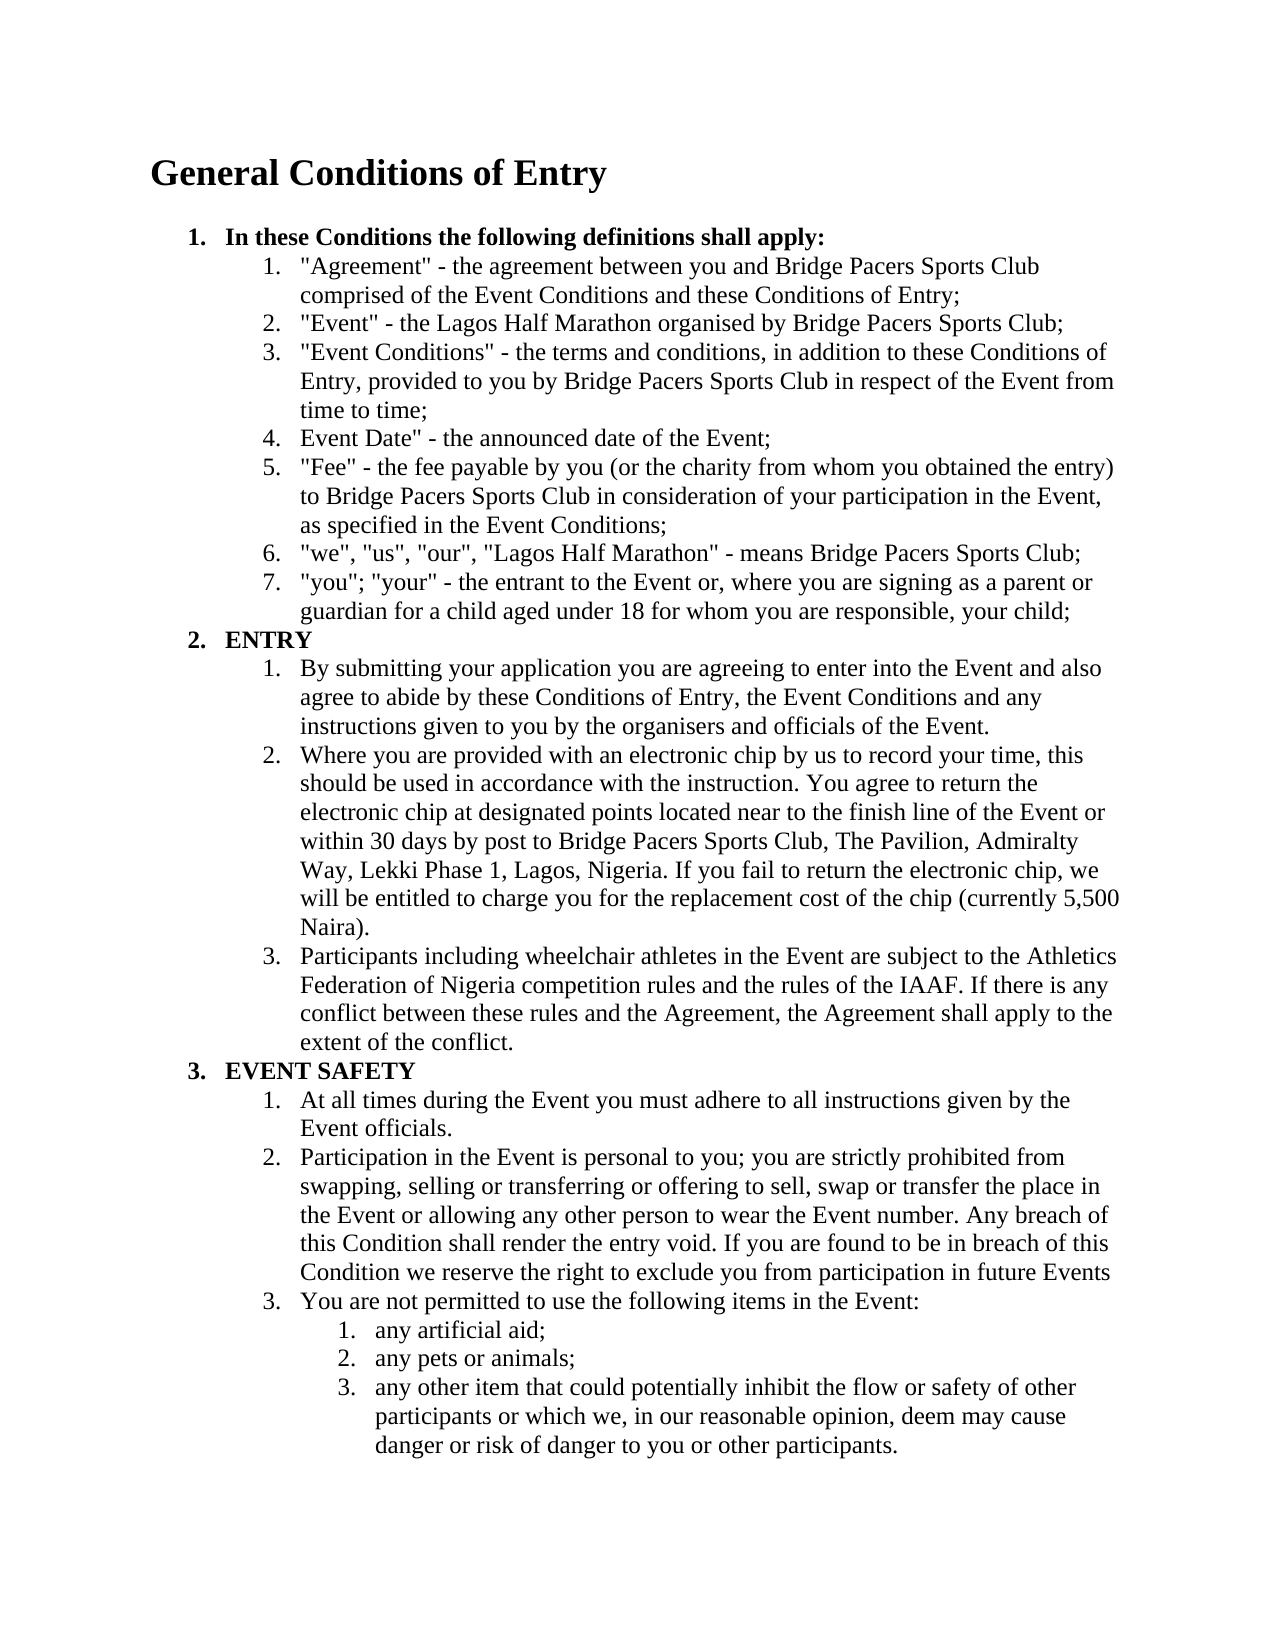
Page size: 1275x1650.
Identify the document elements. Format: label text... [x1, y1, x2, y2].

list You are not permitted to use the following items in the Event: [262, 1286, 1125, 1315]
list any other item that could potentially inhibit the flow or safety of other participants or which we, in our reasonable opinion, deem may cause danger or risk of danger to you or other participants. [337, 1372, 1125, 1458]
list "Event" - the Lagos Half Marathon organised by Bridge Pacers Sports Club; [262, 308, 1125, 337]
list any artificial aid; [337, 1315, 1125, 1343]
list In these Conditions the following definitions shall apply: [187, 222, 1125, 251]
list At all times during the Event you must adhere to all instructions given by the Event officials. [262, 1085, 1125, 1142]
list EVENT SAFETY [187, 1056, 1125, 1085]
list "you"; "your" - the entrant to the Event or, where you are signing as a parent or guardian for a child aged under 18 for whom you are responsible, your child; [262, 567, 1125, 625]
list By submitting your application you are agreeing to enter into the Event and also agree to abide by these Conditions of Entry, the Event Conditions and any instructions given to you by the organisers and officials of the Event. [262, 653, 1125, 740]
text General Conditions of Entry [150, 150, 1125, 193]
list "Fee" - the fee payable by you (or the charity from whom you obtained the entry) to Bridge Pacers Sports Club in consideration of your participation in the Event, as specified in the Event Conditions; [262, 452, 1125, 538]
list "we", "us", "our", "Lagos Half Marathon" - means Bridge Pacers Sports Club; [262, 538, 1125, 567]
list Event Date" - the announced date of the Event; [262, 423, 1125, 452]
list Participation in the Event is personal to you; you are strictly prohibited from swapping, selling or transferring or offering to sell, swap or transfer the place in the Event or allowing any other person to wear the Event number. Any breach of this Condition shall render the entry void. If you are found to be in breach of this Condition we reserve the right to exclude you from participation in future Events [262, 1142, 1125, 1286]
list Where you are provided with an electronic chip by us to record your time, this should be used in accordance with the instruction. You agree to return the electronic chip at designated points located near to the finish line of the Event or within 30 days by post to Bridge Pacers Sports Club, The Pavilion, Admiralty Way, Lekki Phase 1, Lagos, Nigeria. If you fail to return the electronic chip, we will be entitled to charge you for the replacement cost of the chip (currently 5,500 Naira). [262, 740, 1125, 941]
list "Event Conditions" - the terms and conditions, in addition to these Conditions of Entry, provided to you by Bridge Pacers Sports Club in respect of the Event from time to time; [262, 337, 1125, 423]
list "Agreement" - the agreement between you and Bridge Pacers Sports Club comprised of the Event Conditions and these Conditions of Entry; [262, 251, 1125, 308]
list any pets or animals; [337, 1343, 1125, 1372]
list ENTRY [187, 625, 1125, 653]
list Participants including wheelchair athletes in the Event are subject to the Athletics Federation of Nigeria competition rules and the rules of the IAAF. If there is any conflict between these rules and the Agreement, the Agreement shall apply to the extent of the conflict. [262, 941, 1125, 1056]
